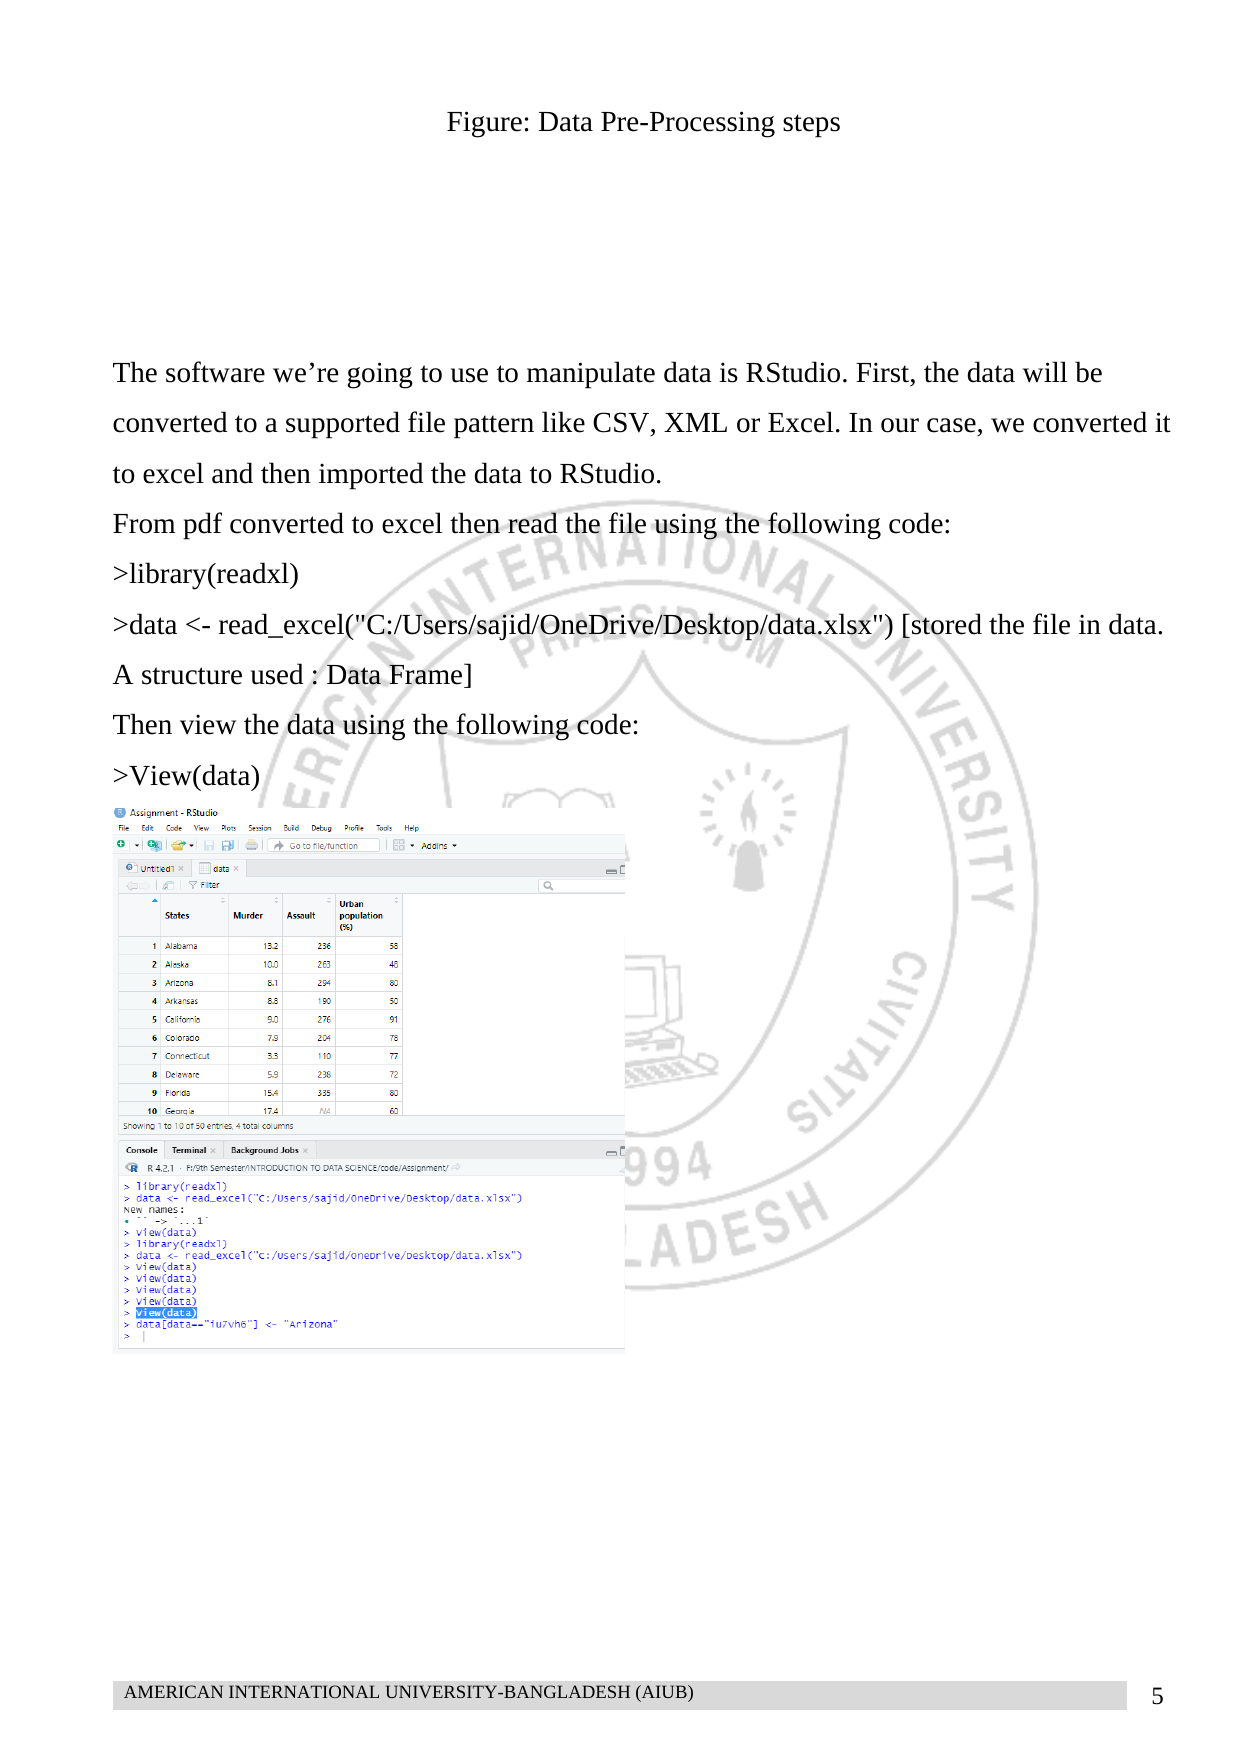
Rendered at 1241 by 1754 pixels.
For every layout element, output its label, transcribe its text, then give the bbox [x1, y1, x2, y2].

text Figure: Data Pre-Processing steps [112, 104, 1174, 137]
text >data <- read_excel("C:/Users/sajid/OneDrive/Desktop/data.xlsx") [stored the file in data. A structure used : Data Frame] [112, 607, 1174, 691]
text Then view the data using the following code: [112, 707, 1174, 741]
text From pdf converted to excel then read the file using the following code: [112, 506, 1174, 540]
text The software we’re going to use to manipulate data is RStudio. First, the data will be converted to a supported file pattern like CSV, XML or Excel. In our case, we converted it to excel and then imported the data to RStudio. [112, 355, 1174, 489]
text >View(data) [112, 758, 1174, 791]
text >library(readxl) [112, 557, 1174, 590]
picture [112, 808, 625, 1354]
